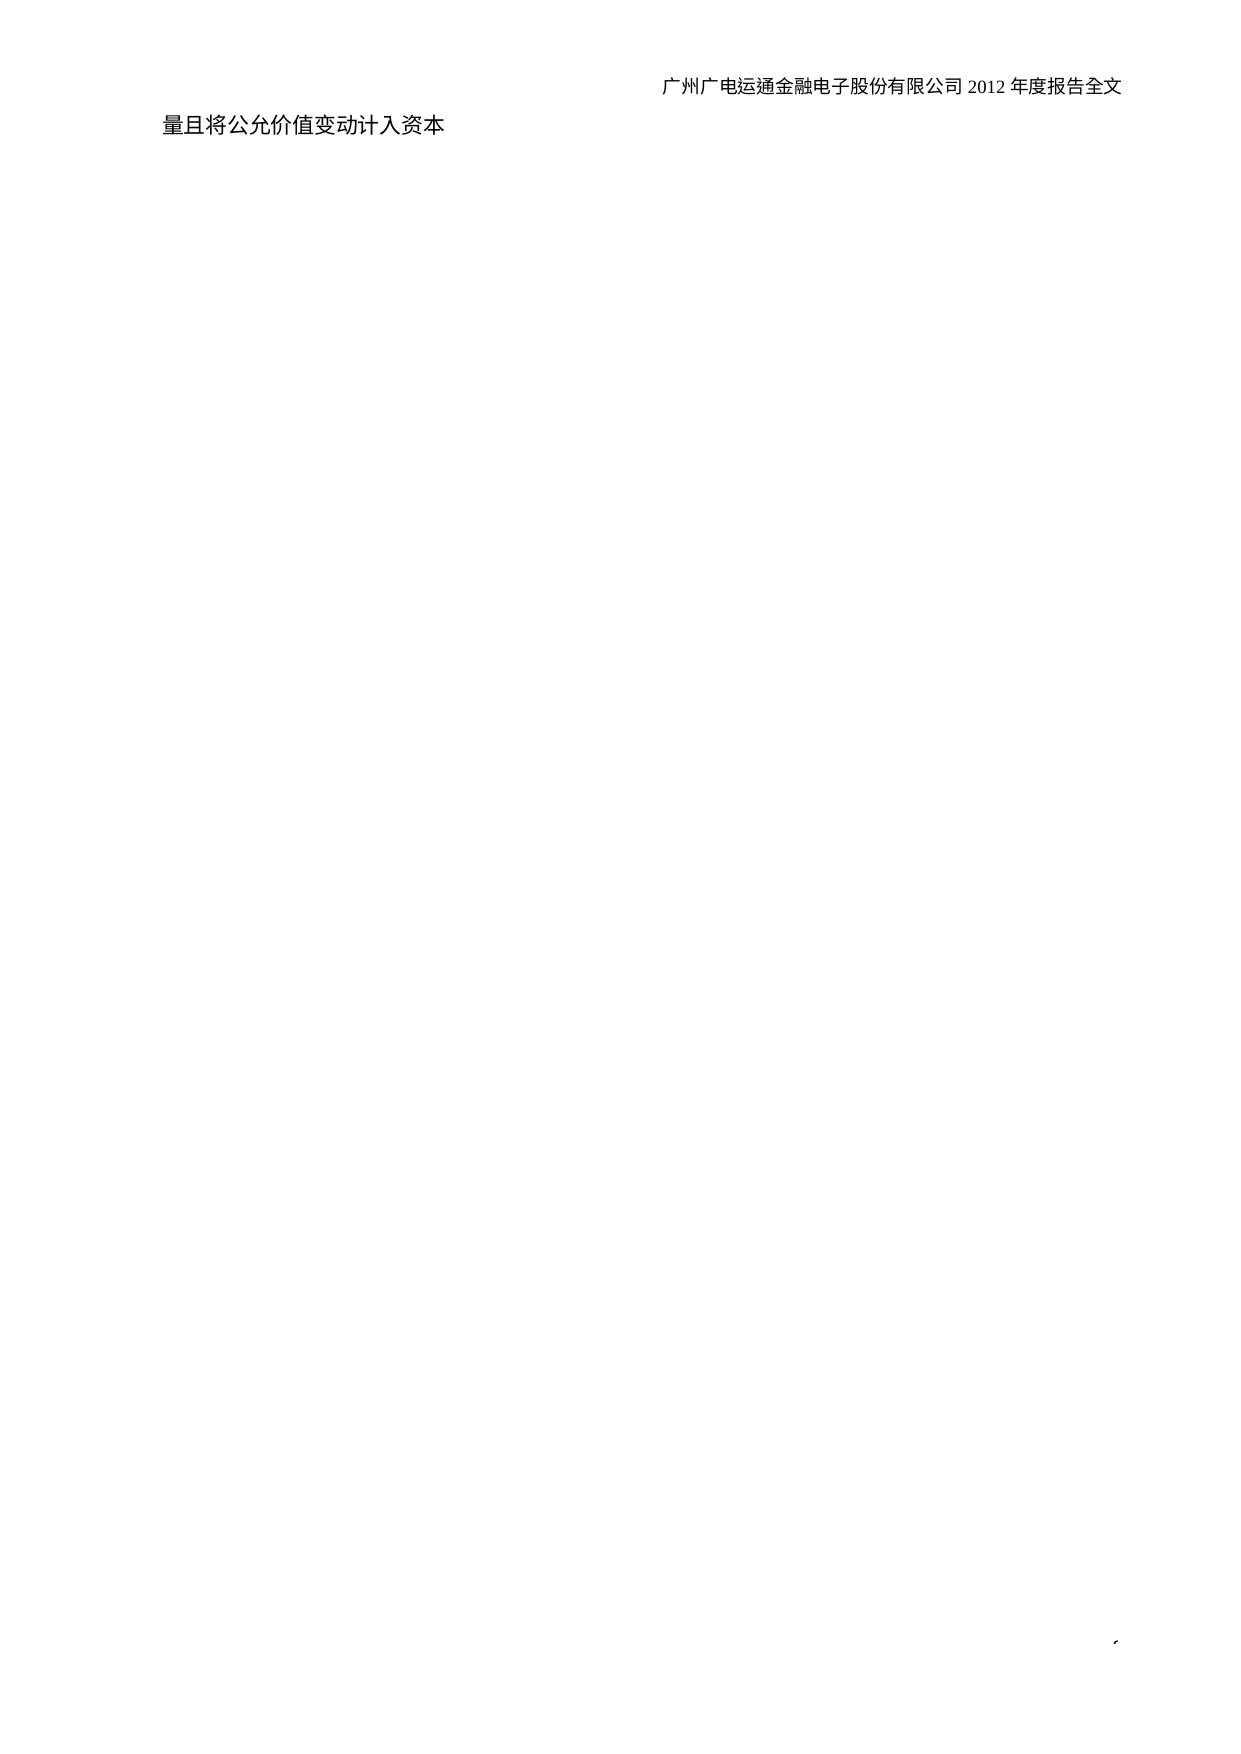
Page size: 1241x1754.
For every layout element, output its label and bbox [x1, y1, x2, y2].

text [118, 110, 1134, 140]
